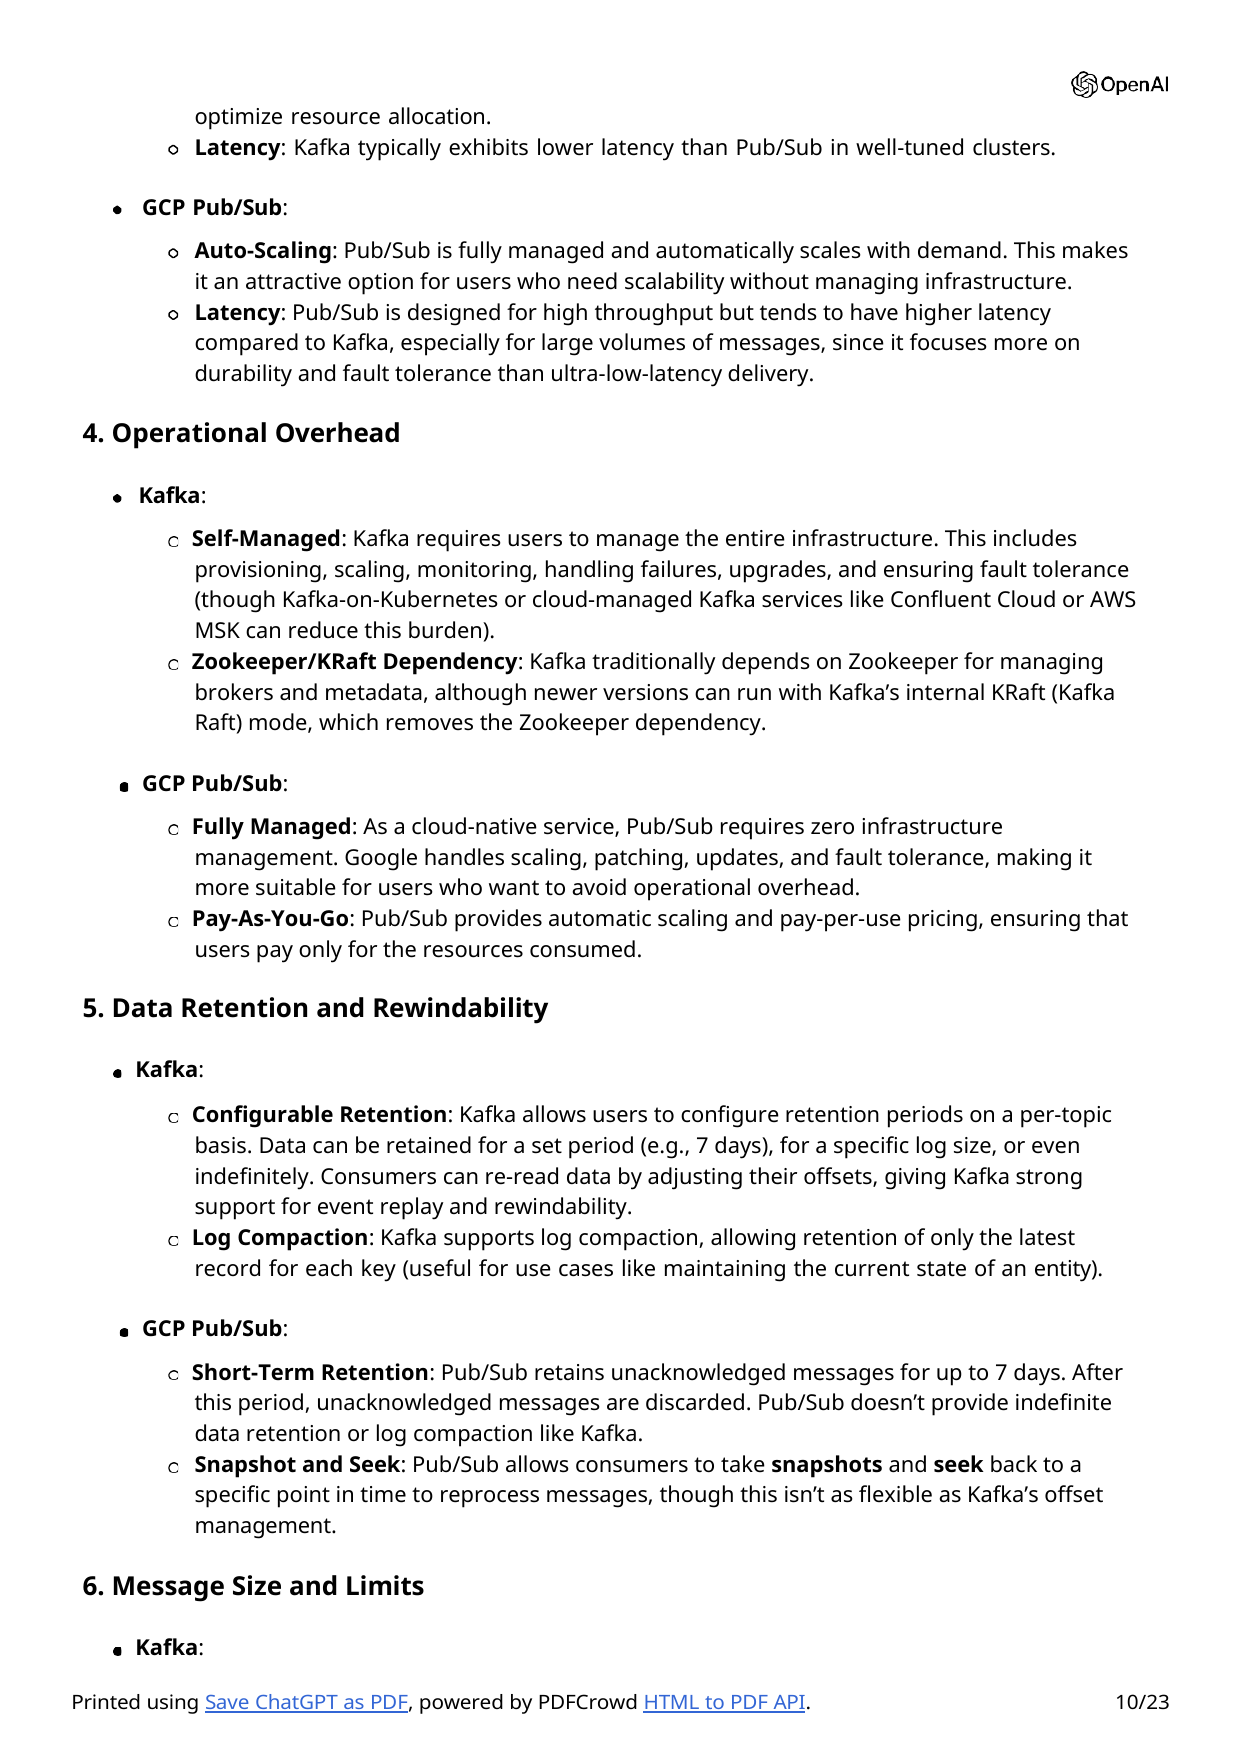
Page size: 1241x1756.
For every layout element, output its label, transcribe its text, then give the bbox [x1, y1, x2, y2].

text Kafka: [113, 1054, 1176, 1086]
subtitle GCP Pub/Sub: [60, 192, 288, 221]
text Latency: Pub/Sub is designed for high throughput but tends to have higher latency compared to Kafka, especially for large volumes of messages, since it focuses more on durability and fault tolerance than ultra-low-latency delivery. [194, 297, 1132, 388]
picture [119, 782, 129, 792]
text optimize resource allocation. [194, 101, 1176, 130]
text Self-Managed: Kafka requires users to manage the entire infrastructure. This includes provisioning, scaling, monitoring, handling failures, upgrades, and ensuring fault tolerance (though Kafka-on-Kubernetes or cloud-managed Kafka services like Confluent Cloud or AWS MSK can reduce this burden). [168, 523, 1151, 645]
picture [168, 1370, 179, 1380]
text Latency: Kafka typically exhibits lower latency than Pub/Sub in well-tuned clusters. [194, 131, 1176, 161]
picture [113, 1069, 122, 1078]
picture [168, 824, 179, 835]
subtitle Message Size and Limits [82, 1567, 1176, 1603]
picture [168, 659, 179, 670]
picture [113, 1647, 122, 1656]
text Configurable Retention: Kafka allows users to configure retention periods on a per-topic basis. Data can be retained for a set period (e.g., 7 days), for a specific log size, or even indefinitely. Consumers can re-read data by adjusting their offsets, giving Kafka strong support for event replay and rewindability. [168, 1099, 1132, 1221]
subtitle GCP Pub/Sub: [60, 768, 288, 798]
picture [168, 1113, 179, 1123]
picture [1101, 76, 1168, 95]
picture [168, 917, 179, 927]
subtitle Data Retention and Rewindability [82, 990, 1176, 1025]
subtitle Kafka: [138, 480, 1176, 509]
subtitle Operational Overhead [82, 415, 1176, 451]
text Short-Term Retention: Pub/Sub retains unacknowledged messages for up to 7 days. After this period, unacknowledged messages are discarded. Pub/Sub doesn’t provide indefinite data retention or log compaction like Kafka. [168, 1357, 1132, 1448]
picture [168, 1462, 179, 1473]
picture [1071, 71, 1098, 98]
text Kafka: [113, 1632, 1176, 1663]
text Auto-Scaling: Pub/Sub is fully managed and automatically scales with demand. This makes it an attractive option for users who need scalability without managing infrastructure. [194, 235, 1142, 296]
text Snapshot and Seek: Pub/Sub allows consumers to take snapshots and seek back to a specific point in time to reprocess messages, though this isn’t as flexible as Kafka’s offset management. [168, 1449, 1151, 1540]
picture [168, 1236, 179, 1246]
picture [119, 1328, 129, 1337]
subtitle GCP Pub/Sub: [60, 1313, 288, 1343]
text Zookeeper/KRaft Dependency: Kafka traditionally depends on Zookeeper for managing brokers and metadata, although newer versions can run with Kafka’s internal KRaft (Kafka Raft) mode, which removes the Zookeeper dependency. [168, 646, 1132, 737]
text Fully Managed: As a cloud-native service, Pub/Sub requires zero infrastructure management. Google handles scaling, patching, updates, and fault tolerance, making it more suitable for users who want to avoid operational overhead. [168, 811, 1132, 902]
text Log Compaction: Kafka supports log compaction, allowing retention of only the latest record for each key (useful for use cases like maintaining the current state of an entity). [168, 1222, 1132, 1283]
picture [168, 536, 179, 547]
text Pay-As-You-Go: Pub/Sub provides automatic scaling and pay-per-use pricing, ensuring that users pay only for the resources consumed. [168, 903, 1151, 964]
